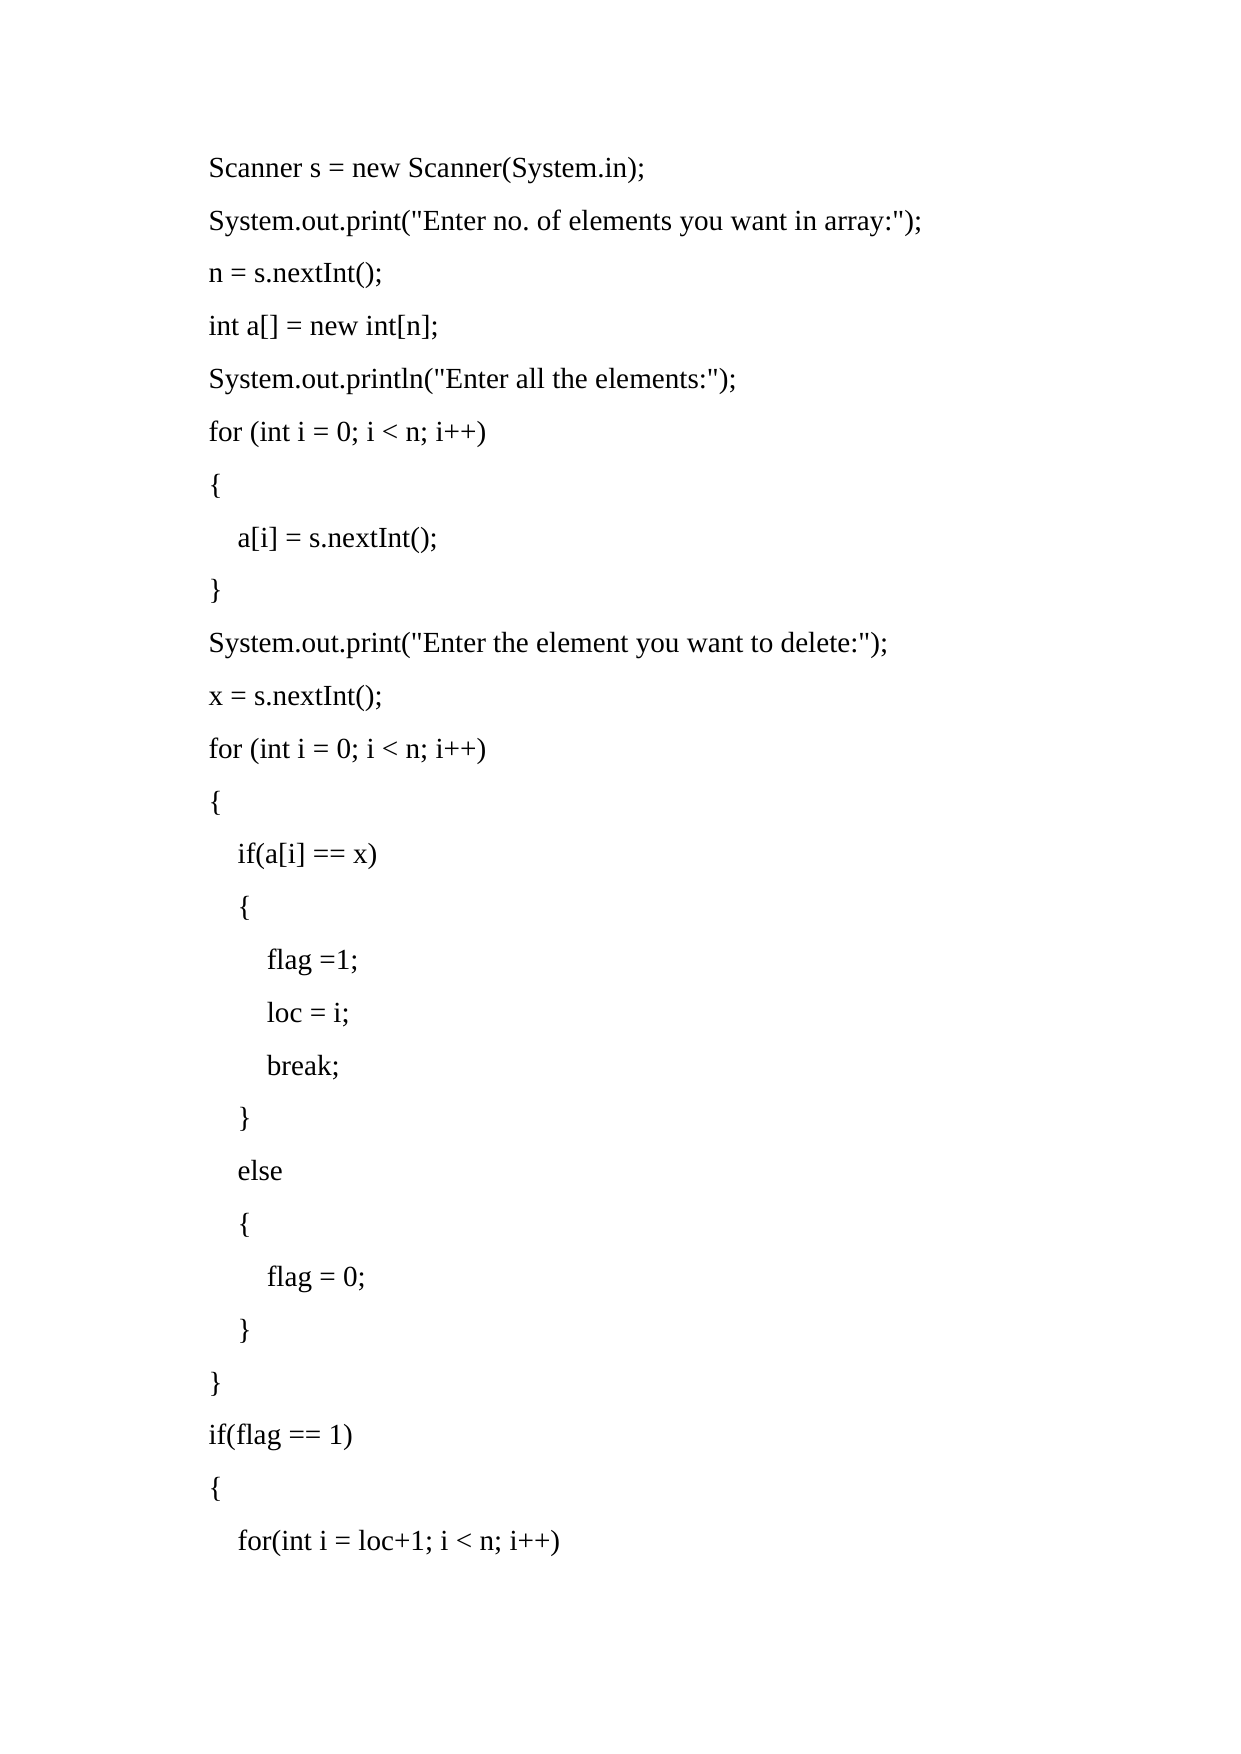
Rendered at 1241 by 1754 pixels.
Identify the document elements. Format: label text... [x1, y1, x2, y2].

text System.out.println("Enter all the elements:"); [150, 361, 1090, 395]
text { [150, 889, 1090, 923]
text for (int i = 0; i < n; i++) [150, 731, 1090, 764]
text { [150, 467, 1090, 500]
text } [150, 572, 1090, 606]
text flag =1; [150, 942, 1090, 976]
text n = s.nextInt(); [150, 256, 1090, 289]
text break; [150, 1048, 1090, 1081]
text { [150, 784, 1090, 817]
text Scanner s = new Scanner(System.in); [150, 150, 1090, 183]
text System.out.print("Enter no. of elements you want in array:"); [150, 203, 1090, 236]
text loc = i; [150, 995, 1090, 1028]
text else [150, 1153, 1090, 1187]
text int a[] = new int[n]; [150, 308, 1090, 342]
text } [150, 1312, 1090, 1345]
text if(flag == 1) [150, 1417, 1090, 1451]
text } [150, 1365, 1090, 1398]
text System.out.print("Enter the element you want to delete:"); [150, 625, 1090, 659]
text for(int i = loc+1; i < n; i++) [150, 1523, 1090, 1557]
text { [150, 1470, 1090, 1504]
text { [150, 1206, 1090, 1240]
text } [150, 1101, 1090, 1134]
text a[i] = s.nextInt(); [150, 520, 1090, 553]
text if(a[i] == x) [150, 837, 1090, 870]
text for (int i = 0; i < n; i++) [150, 414, 1090, 448]
text flag = 0; [150, 1259, 1090, 1293]
text x = s.nextInt(); [150, 678, 1090, 712]
